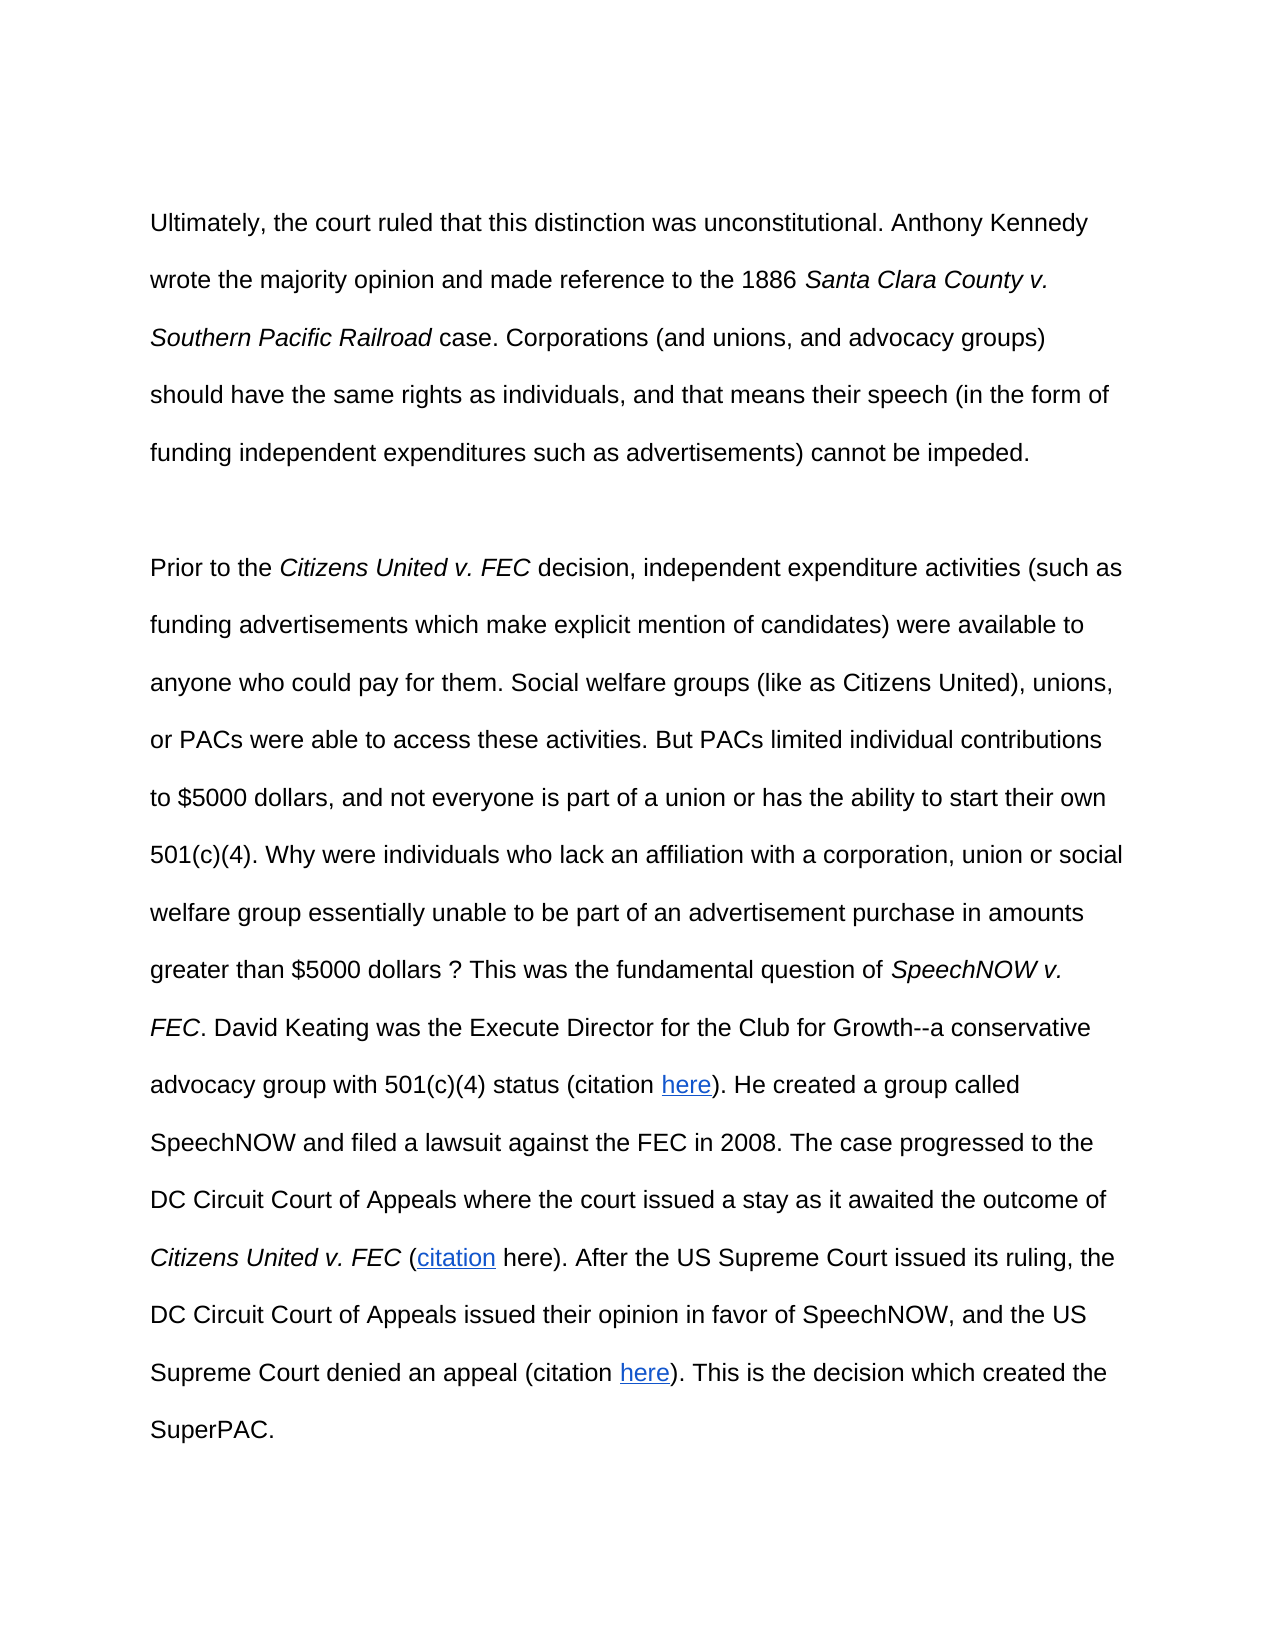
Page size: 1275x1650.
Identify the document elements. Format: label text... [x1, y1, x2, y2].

text Ultimately, the court ruled that this distinction was unconstitutional. Anthony Kennedy wrote the majority opinion and made reference to the 1886 Santa Clara County v. Southern Pacific Railroad case. Corporations (and unions, and advocacy groups) should have the same rights as individuals, and that means their speech (in the form of funding independent expenditures such as advertisements) cannot be impeded. [150, 207, 1125, 466]
text Prior to the Citizens United v. FEC decision, independent expenditure activities (such as funding advertisements which make explicit mention of candidates) were available to anyone who could pay for them. Social welfare groups (like as Citizens United), unions, or PACs were able to access these activities. But PACs limited individual contributions to $5000 dollars, and not everyone is part of a union or has the ability to start their own 501(c)(4). Why were individuals who lack an affiliation with a corporation, union or social welfare group essentially unable to be part of an advertisement purchase in amounts greater than $5000 dollars ? This was the fundamental question of SpeechNOW v. FEC. David Keating was the Execute Director for the Club for Growth--a conservative advocacy group with 501(c)(4) status (citation here). He created a group called SpeechNOW and filed a lawsuit against the FEC in 2008. The case progressed to the DC Circuit Court of Appeals where the court issued a stay as it awaited the outcome of Citizens United v. FEC (citation here). After the US Supreme Court issued its ruling, the DC Circuit Court of Appeals issued their opinion in favor of SpeechNOW, and the US Supreme Court denied an appeal (citation here). This is the decision which created the SuperPAC. [150, 552, 1125, 1444]
